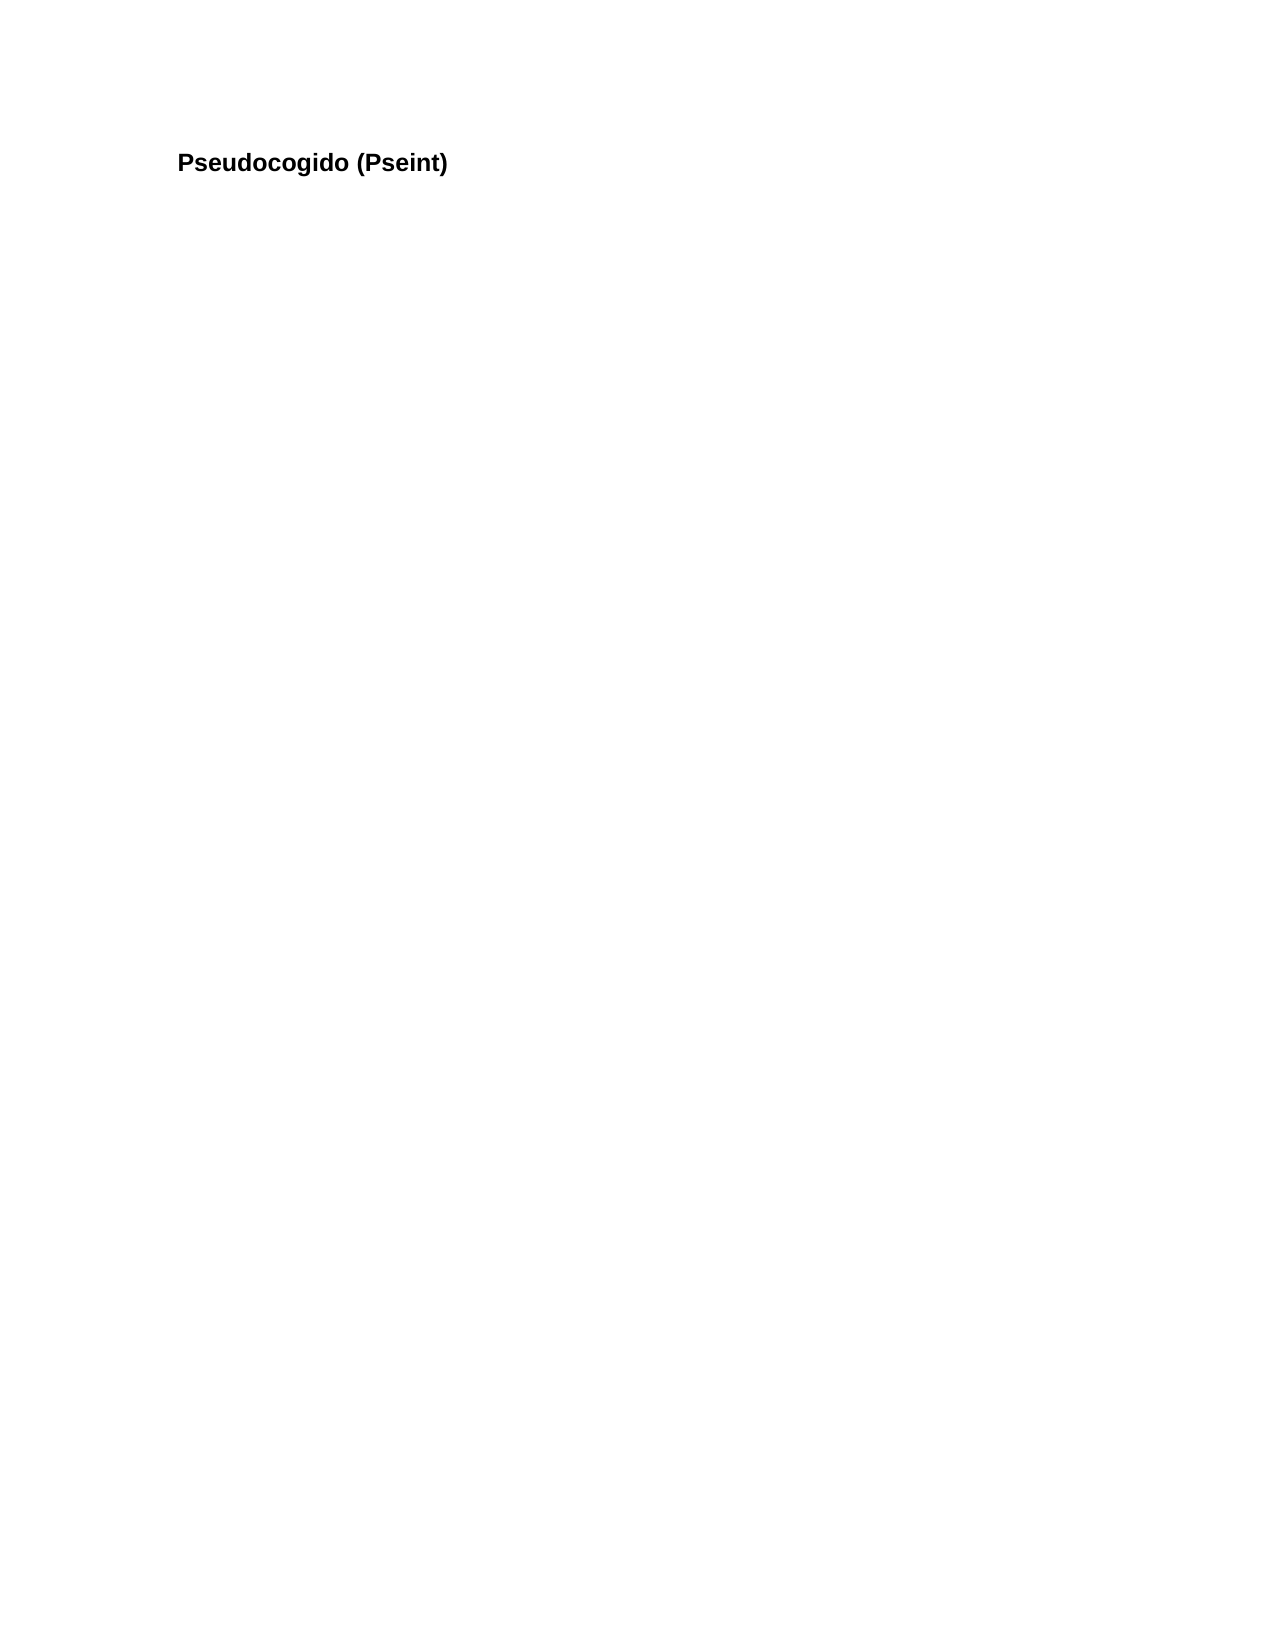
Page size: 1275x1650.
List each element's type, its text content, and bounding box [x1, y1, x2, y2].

text Pseudocogido (Pseint) [177, 148, 1098, 176]
